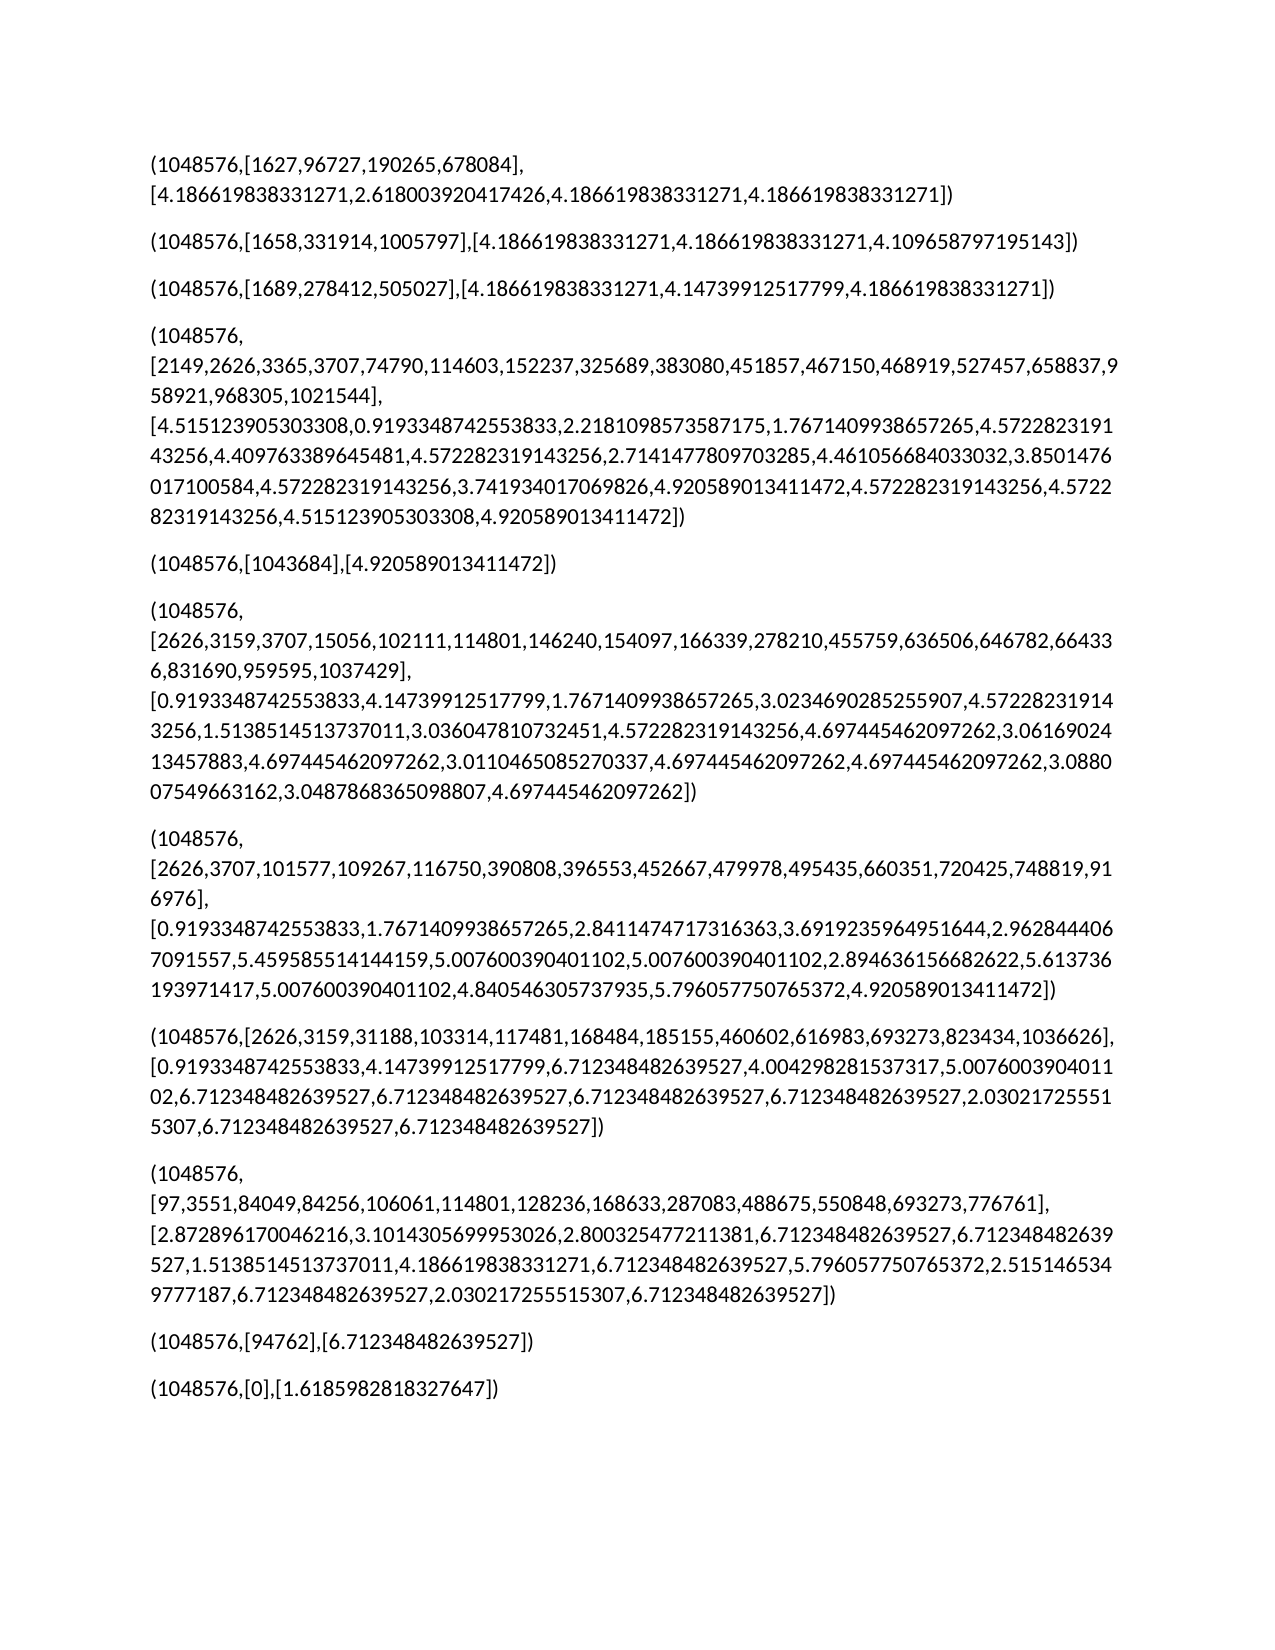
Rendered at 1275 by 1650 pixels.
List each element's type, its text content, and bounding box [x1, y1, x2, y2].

text (1048576,[94762],[6.712348482639527]) [150, 1327, 1125, 1355]
text (1048576,[2626,3159,3707,15056,102111,114801,146240,154097,166339,278210,455759,636506,646782,664336,831690,959595,1037429],[0.9193348742553833,4.14739912517799,1.7671409938657265,3.0234690285255907,4.572282319143256,1.5138514513737011,3.036047810732451,4.572282319143256,4.697445462097262,3.0616902413457883,4.697445462097262,3.0110465085270337,4.697445462097262,4.697445462097262,3.088007549663162,3.0487868365098807,4.697445462097262]) [150, 596, 1125, 805]
text (1048576,[2626,3159,31188,103314,117481,168484,185155,460602,616983,693273,823434,1036626],[0.9193348742553833,4.14739912517799,6.712348482639527,4.004298281537317,5.007600390401102,6.712348482639527,6.712348482639527,6.712348482639527,6.712348482639527,2.030217255515307,6.712348482639527,6.712348482639527]) [150, 1022, 1125, 1141]
text (1048576,[1627,96727,190265,678084],[4.186619838331271,2.618003920417426,4.186619838331271,4.186619838331271]) [150, 150, 1125, 208]
text (1048576,[2626,3707,101577,109267,116750,390808,396553,452667,479978,495435,660351,720425,748819,916976],[0.9193348742553833,1.7671409938657265,2.8411474717316363,3.6919235964951644,2.9628444067091557,5.459585514144159,5.007600390401102,5.007600390401102,2.894636156682622,5.613736193971417,5.007600390401102,4.840546305737935,5.796057750765372,4.920589013411472]) [150, 824, 1125, 1003]
text (1048576,[1043684],[4.920589013411472]) [150, 549, 1125, 577]
text (1048576,[97,3551,84049,84256,106061,114801,128236,168633,287083,488675,550848,693273,776761],[2.872896170046216,3.1014305699953026,2.800325477211381,6.712348482639527,6.712348482639527,1.5138514513737011,4.186619838331271,6.712348482639527,5.796057750765372,2.5151465349777187,6.712348482639527,2.030217255515307,6.712348482639527]) [150, 1159, 1125, 1308]
text (1048576,[1658,331914,1005797],[4.186619838331271,4.186619838331271,4.109658797195143]) [150, 227, 1125, 255]
text (1048576,[1689,278412,505027],[4.186619838331271,4.14739912517799,4.186619838331271]) [150, 274, 1125, 302]
text (1048576,[0],[1.6185982818327647]) [150, 1374, 1125, 1402]
text (1048576,[2149,2626,3365,3707,74790,114603,152237,325689,383080,451857,467150,468919,527457,658837,958921,968305,1021544],[4.515123905303308,0.9193348742553833,2.2181098573587175,1.7671409938657265,4.572282319143256,4.409763389645481,4.572282319143256,2.7141477809703285,4.461056684033032,3.8501476017100584,4.572282319143256,3.741934017069826,4.920589013411472,4.572282319143256,4.572282319143256,4.515123905303308,4.920589013411472]) [150, 321, 1125, 530]
